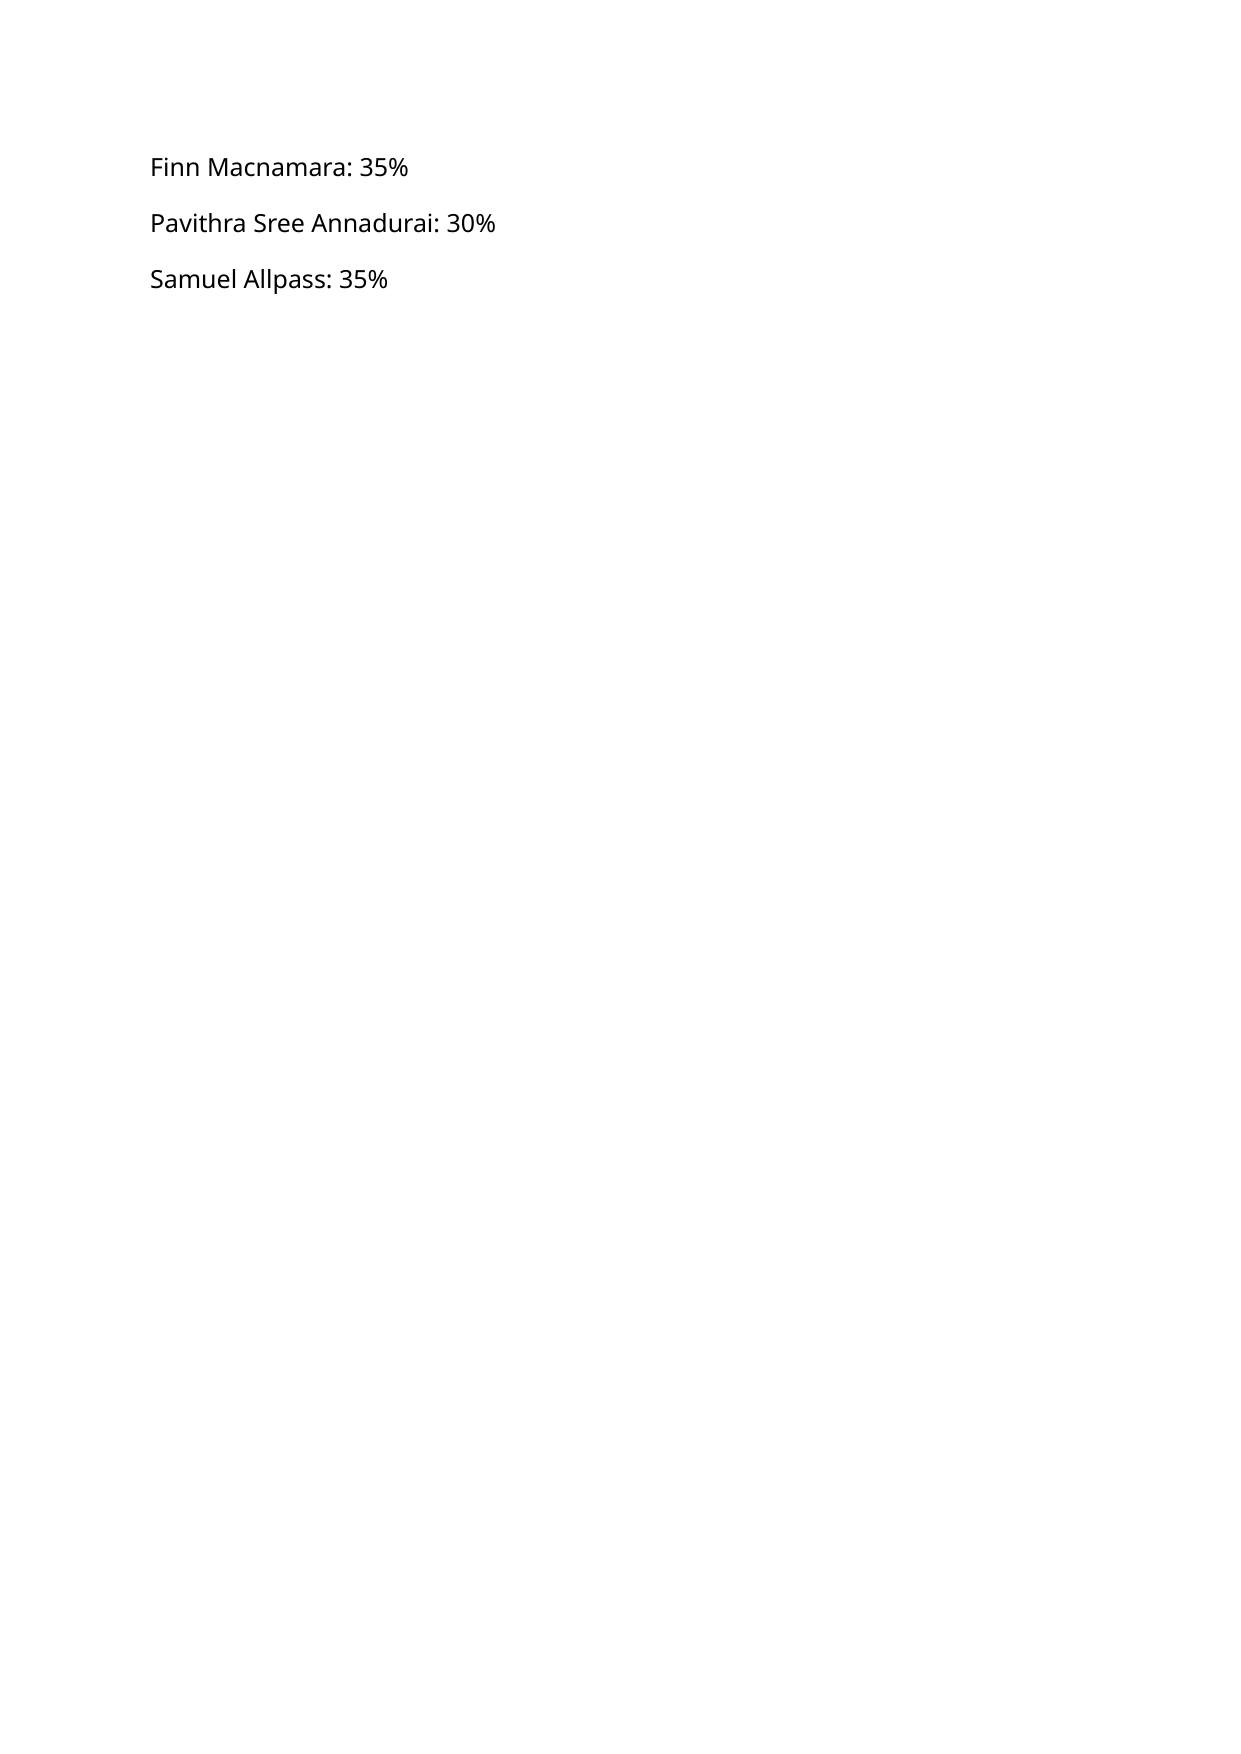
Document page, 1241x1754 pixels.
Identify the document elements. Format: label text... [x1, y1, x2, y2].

text Samuel Allpass: 35% [150, 262, 1090, 296]
text Pavithra Sree Annadurai: 30% [150, 206, 1090, 240]
text Finn Macnamara: 35% [150, 150, 1090, 184]
